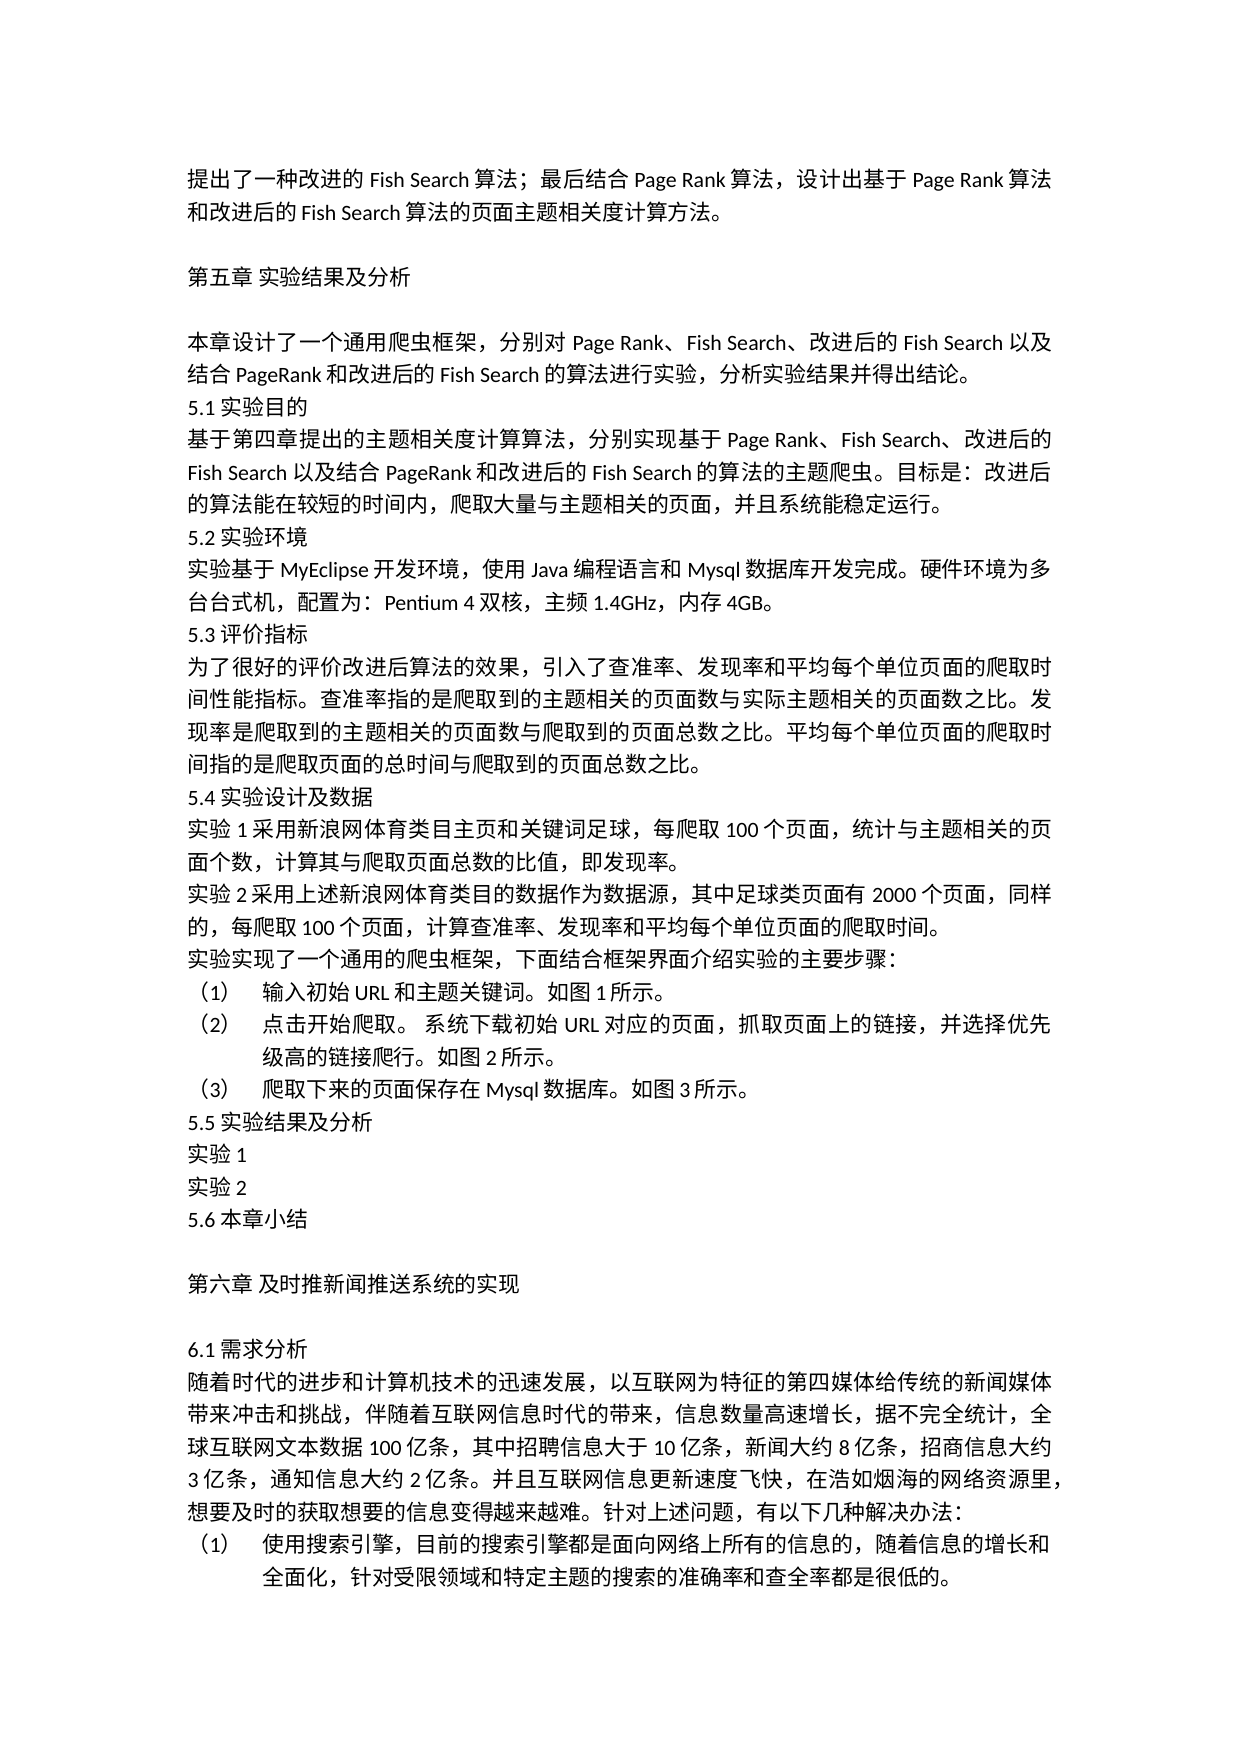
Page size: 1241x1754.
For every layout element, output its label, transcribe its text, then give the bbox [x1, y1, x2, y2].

text 实验2采用上述新浪网体育类目的数据作为数据源，其中足球类页面有2000个页面，同样的，每爬取100个页面，计算查准率、发现率和平均每个单位页面的爬取时间。 [187, 877, 1053, 942]
list 使用搜索引擎，目前的搜索引擎都是面向网络上所有的信息的，随着信息的增长和全面化，针对受限领域和特定主题的搜索的准确率和查全率都是很低的。 [187, 1527, 1053, 1592]
text 实验1 [187, 1137, 1053, 1169]
list 爬取下来的页面保存在Mysql数据库。如图3所示。 [187, 1072, 1053, 1104]
list 点击开始爬取。 系统下载初始URL对应的页面，抓取页面上的链接，并选择优先级高的链接爬行。如图2所示。 [187, 1007, 1053, 1072]
text 为了很好的评价改进后算法的效果，引入了查准率、发现率和平均每个单位页面的爬取时间性能指标。查准率指的是爬取到的主题相关的页面数与实际主题相关的页面数之比。发现率是爬取到的主题相关的页面数与爬取到的页面总数之比。平均每个单位页面的爬取时间指的是爬取页面的总时间与爬取到的页面总数之比。 [187, 649, 1053, 779]
text 5.5 实验结果及分析 [187, 1104, 1053, 1137]
list 输入初始URL和主题关键词。如图1所示。 [187, 974, 1053, 1007]
text 5.4 实验设计及数据 [187, 779, 1053, 812]
text 5.3 评价指标 [187, 617, 1053, 649]
text 实验1采用新浪网体育类目主页和关键词足球，每爬取100个页面，统计与主题相关的页面个数，计算其与爬取页面总数的比值，即发现率。 [187, 812, 1053, 877]
text 实验实现了一个通用的爬虫框架，下面结合框架界面介绍实验的主要步骤： [187, 942, 1053, 974]
text 本章设计了一个通用爬虫框架，分别对Page Rank、Fish Search、改进后的Fish Search以及结合PageRank和改进后的Fish Search的算法进行实验，分析实验结果并得出结论。 [187, 324, 1053, 389]
text 随着时代的进步和计算机技术的迅速发展，以互联网为特征的第四媒体给传统的新闻媒体带来冲击和挑战，伴随着互联网信息时代的带来，信息数量高速增长，据不完全统计，全球互联网文本数据100亿条，其中招聘信息大于10亿条，新闻大约8亿条，招商信息大约3亿条，通知信息大约2亿条。并且互联网信息更新速度飞快，在浩如烟海的网络资源里，想要及时的获取想要的信息变得越来越难。针对上述问题，有以下几种解决办法： [187, 1364, 1053, 1527]
text 基于第四章提出的主题相关度计算算法，分别实现基于Page Rank、Fish Search、改进后的Fish Search以及结合PageRank和改进后的Fish Search的算法的主题爬虫。目标是：改进后的算法能在较短的时间内，爬取大量与主题相关的页面，并且系统能稳定运行。 [187, 422, 1053, 519]
text 5.2 实验环境 [187, 519, 1053, 552]
text 第五章 实验结果及分析 [187, 259, 1053, 292]
text 5.6 本章小结 [187, 1202, 1053, 1234]
text 实验2 [187, 1169, 1053, 1202]
text 5.1 实验目的 [187, 389, 1053, 422]
text 实验基于MyEclipse开发环境，使用Java编程语言和Mysql数据库开发完成。硬件环境为多台台式机，配置为：Pentium 4双核，主频1.4GHz，内存4GB。 [187, 552, 1053, 617]
text 第六章 及时推新闻推送系统的实现 [187, 1267, 1053, 1299]
text 6.1 需求分析 [187, 1332, 1053, 1364]
